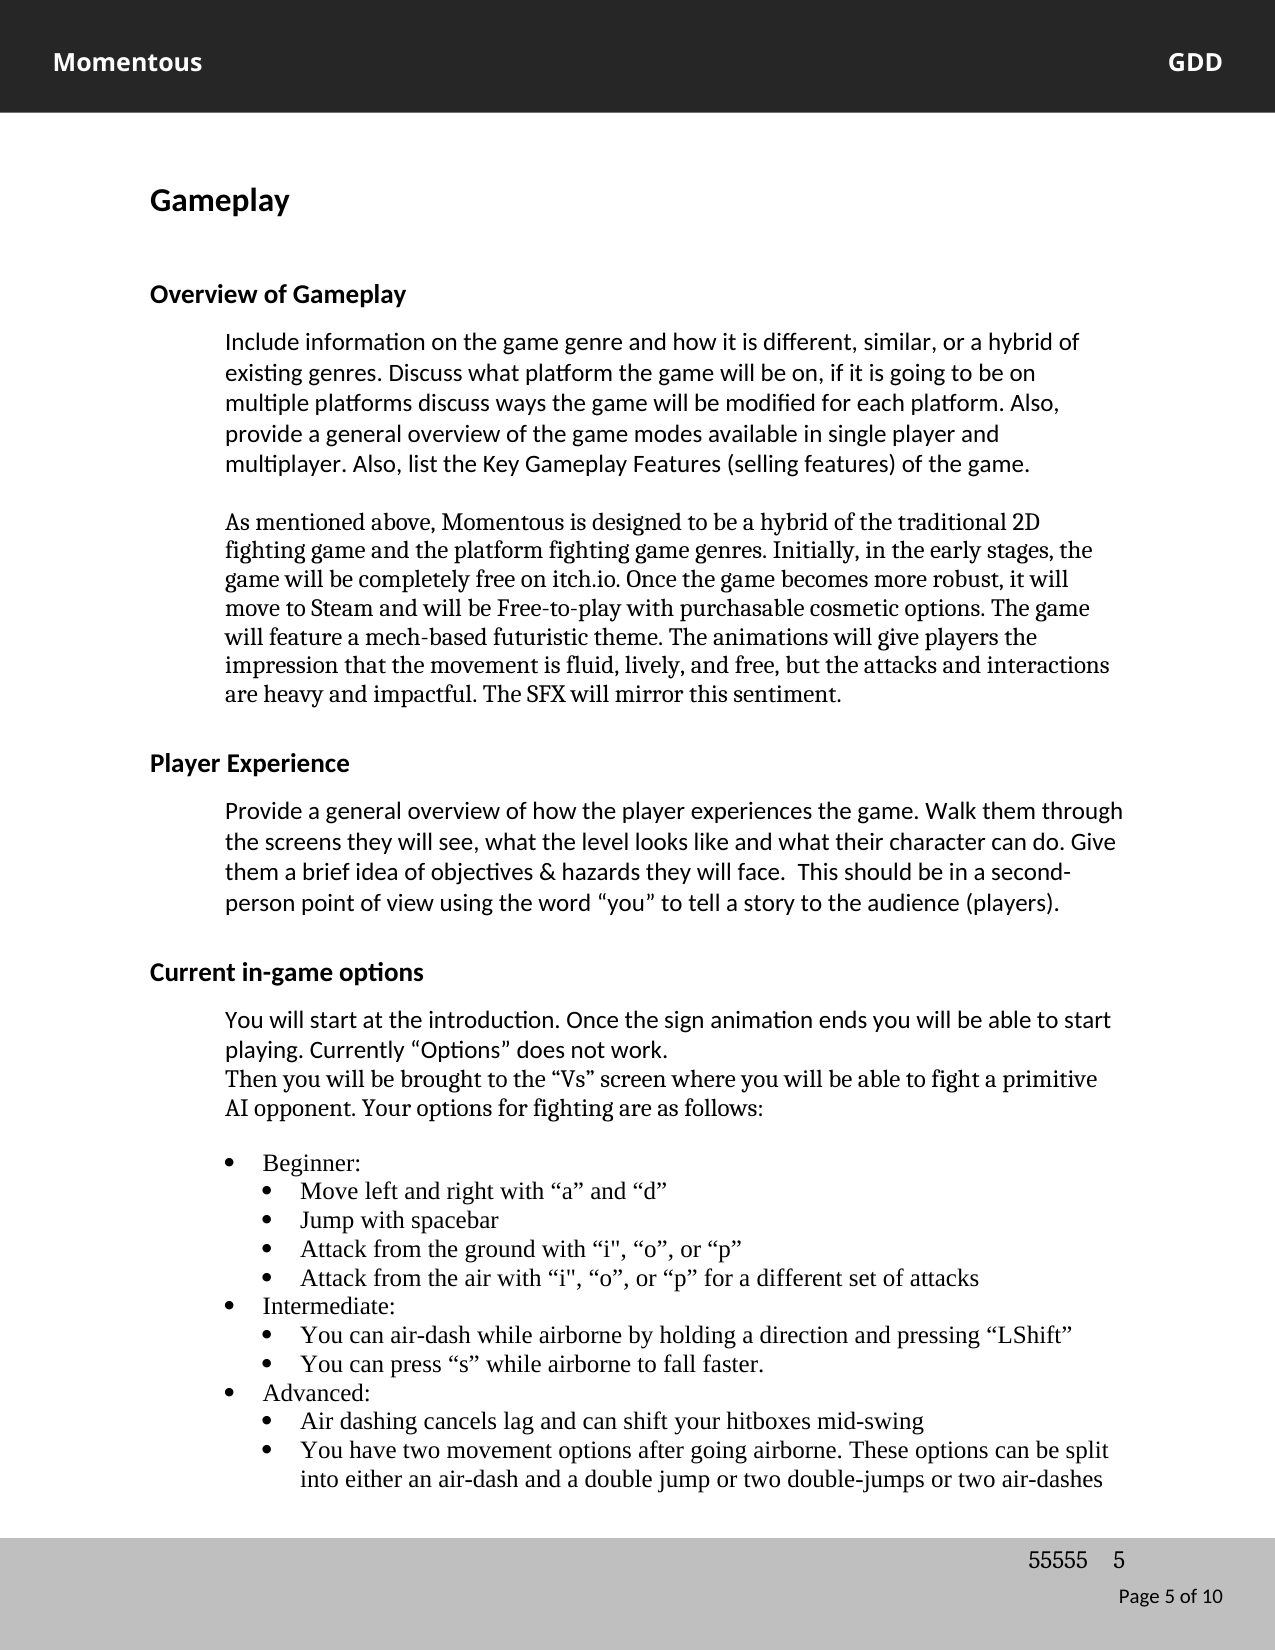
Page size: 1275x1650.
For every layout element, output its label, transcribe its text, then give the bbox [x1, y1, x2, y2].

list Attack from the air with “i", “o”, or “p” for a different set of attacks [262, 1263, 1125, 1291]
text As mentioned above, Momentous is designed to be a hybrid of the traditional 2D fighting game and the platform fighting game genres. Initially, in the early stages, the game will be completely free on itch.io. Once the game becomes more robust, it will move to Steam and will be Free-to-play with purchasable cosmetic options. The game will feature a mech-based futuristic theme. The animations will give players the impression that the movement is fluid, lively, and free, but the attacks and interactions are heavy and impactful. The SFX will mirror this sentiment. [225, 508, 1125, 709]
list Move left and right with “a” and “d” [262, 1176, 1125, 1205]
subtitle Overview of Gameplay [150, 277, 1125, 310]
subtitle Player Experience [150, 746, 1125, 779]
text Include information on the game genre and how it is different, similar, or a hybrid of existing genres. Discuss what platform the game will be on, if it is going to be on multiple platforms discuss ways the game will be modified for each platform. Also, provide a general overview of the game modes available in single player and multiplayer. Also, list the Key Gameplay Features (selling features) of the game. [225, 326, 1125, 479]
list Jump with spacebar [262, 1205, 1125, 1234]
text You will start at the introduction. Once the sign animation ends you will be able to start playing. Currently “Options” does not work. [225, 1004, 1125, 1065]
list Intermediate: [225, 1291, 1125, 1320]
list You can press “s” while airborne to fall faster. [262, 1349, 1125, 1378]
list Air dashing cancels lag and can shift your hitboxes mid-swing [262, 1406, 1125, 1435]
text Provide a general overview of how the player experiences the game. Walk them through the screens they will see, what the level looks like and what their character can do. Give them a brief idea of objectives & hazards they will face. This should be in a second-person point of view using the word “you” to tell a story to the audience (players). [225, 796, 1125, 918]
subtitle Gameplay [150, 179, 1125, 219]
list Beginner: [225, 1148, 1125, 1176]
list You can air-dash while airborne by holding a direction and pressing “LShift” [262, 1320, 1125, 1349]
list Advanced: [225, 1378, 1125, 1406]
list You have two movement options after going airborne. These options can be split into either an air-dash and a double jump or two double-jumps or two air-dashes [262, 1435, 1125, 1493]
subtitle Current in-game options [150, 955, 1125, 988]
list Attack from the ground with “i", “o”, or “p” [262, 1234, 1125, 1263]
text Then you will be brought to the “Vs” screen where you will be able to fight a primitive AI opponent. Your options for fighting are as follows: [225, 1065, 1125, 1123]
